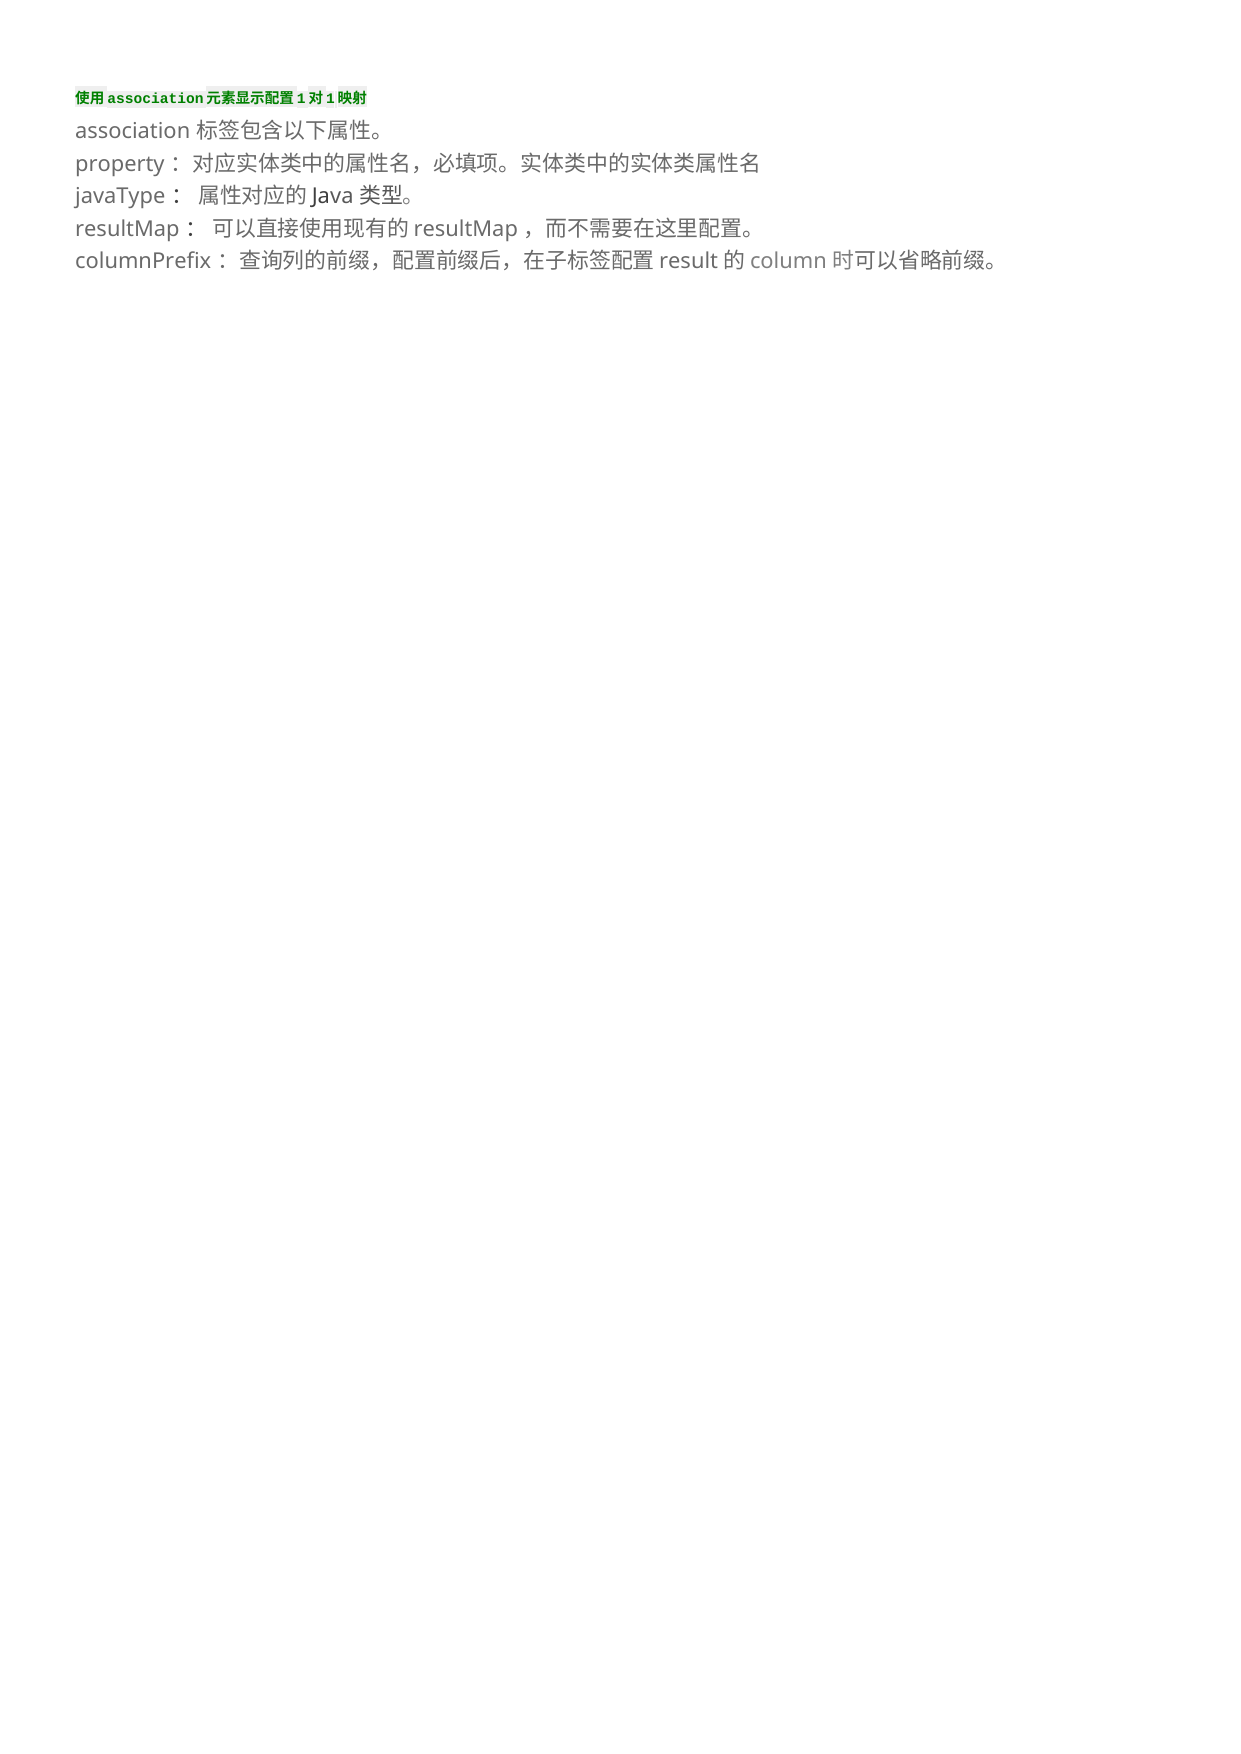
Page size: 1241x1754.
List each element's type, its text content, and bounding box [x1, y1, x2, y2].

text columnPrefix ：查询列的前缀，配置前缀后，在子标签配置result 的column 时可以省略前缀。 [75, 243, 1165, 276]
text property ：对应实体类中的属性名，必填项。实体类中的实体类属性名 [75, 146, 1165, 178]
text javaType ： 属性对应的Java 类型。 [75, 178, 1165, 211]
text association 标签包含以下属性。 [75, 113, 1165, 146]
text 使用association元素显示配置1对1映射 [75, 81, 1165, 113]
text resultMap ： 可以直接使用现有的resultMap ，而不需要在这里配置。 [75, 211, 1165, 243]
